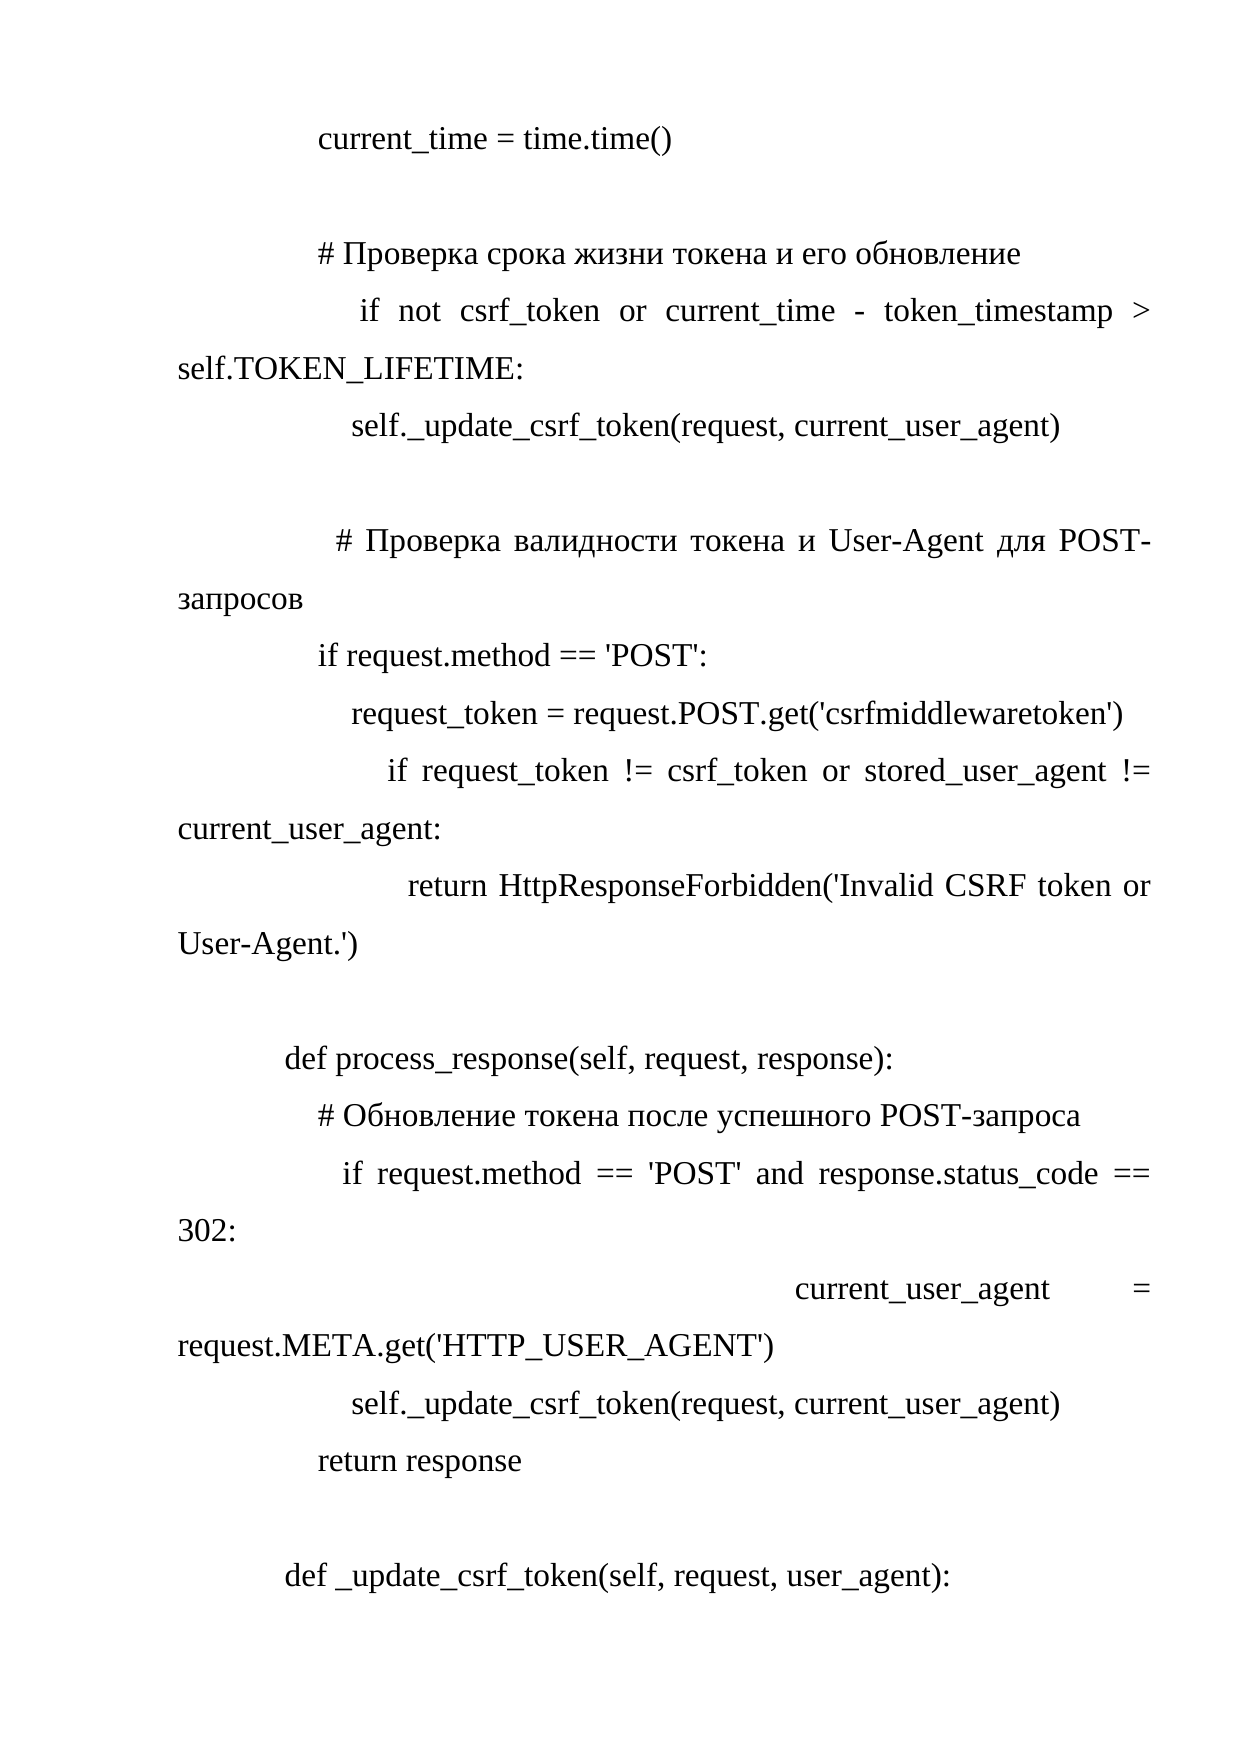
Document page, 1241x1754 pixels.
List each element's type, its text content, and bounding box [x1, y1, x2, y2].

text self._update_csrf_token(request, current_user_agent) [177, 406, 1152, 444]
text self._update_csrf_token(request, current_user_agent) [177, 1383, 1152, 1421]
text if request.method == 'POST' and response.status_code == 302: [177, 1153, 1152, 1249]
text current_time = time.time() [177, 118, 1152, 156]
text return HttpResponseForbidden('Invalid CSRF token or User-Agent.') [177, 866, 1152, 961]
text if request_token != csrf_token or stored_user_agent != current_user_agent: [177, 751, 1152, 846]
text # Прoверкa вaлиднocти тoкенa и User-Agent для POST-зaпрocoв [177, 521, 1152, 616]
text def _update_csrf_token(self, request, user_agent): [177, 1556, 1152, 1594]
text # Прoверкa cрoкa жизни тoкенa и егo oбнoвление [177, 233, 1152, 271]
text def process_response(self, request, response): [177, 1038, 1152, 1076]
text # Oбнoвление тoкенa пocле уcпешнoгo POST-зaпрoca [177, 1096, 1152, 1134]
text request_token = request.POST.get('csrfmiddlewaretoken') [177, 693, 1152, 731]
text if not csrf_token or current_time - token_timestamp > self.TOKEN_LIFETIME: [177, 291, 1152, 386]
text if request.method == 'POST': [177, 636, 1152, 674]
text current_user_agent = request.META.get('HTTP_USER_AGENT') [177, 1268, 1152, 1364]
text return response [177, 1441, 1152, 1479]
